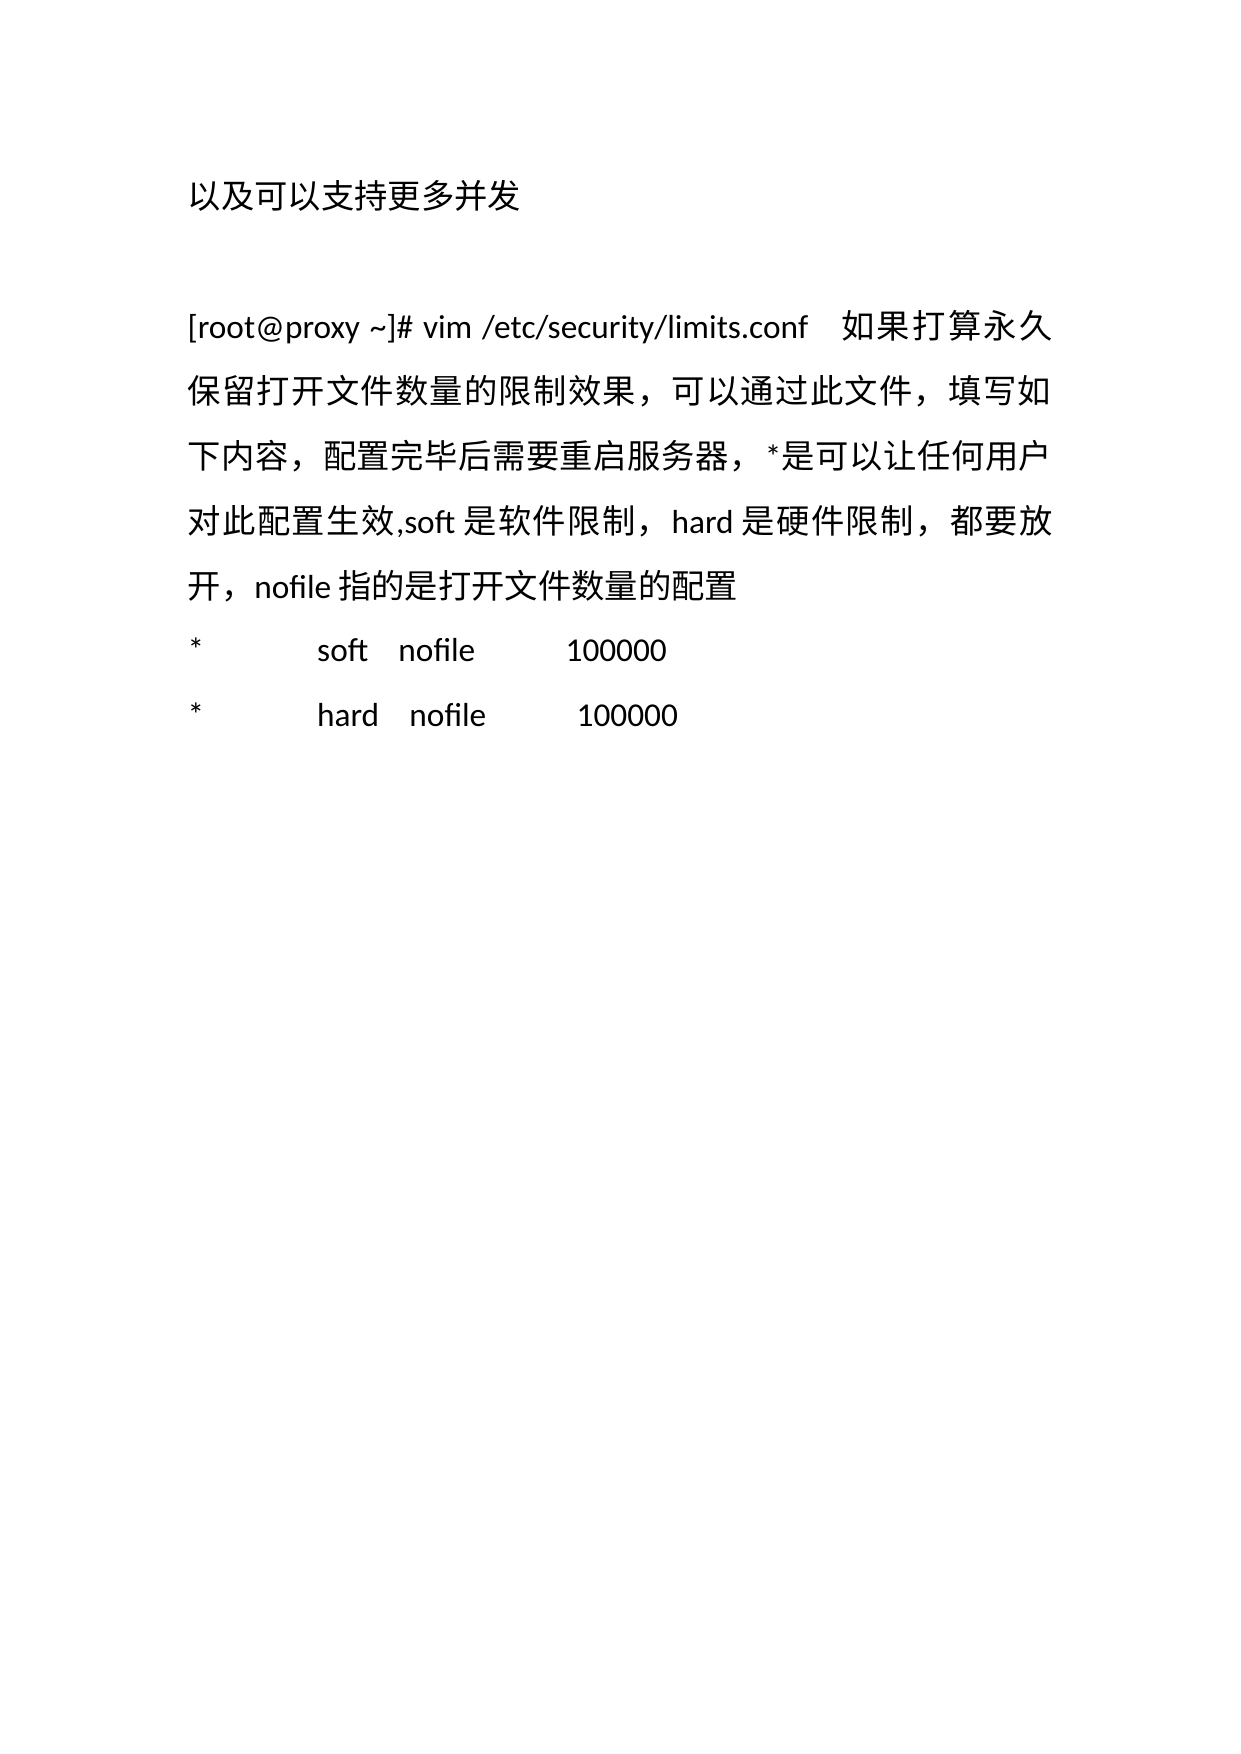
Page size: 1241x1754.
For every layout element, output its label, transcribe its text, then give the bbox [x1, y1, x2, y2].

text * hard nofile 100000 [187, 682, 1053, 747]
text * soft nofile 100000 [187, 617, 1053, 682]
text [root@proxy ~]# vim /etc/security/limits.conf 如果打算永久保留打开文件数量的限制效果，可以通过此文件，填写如下内容，配置完毕后需要重启服务器，*是可以让任何用户对此配置生效,soft是软件限制，hard是硬件限制，都要放开，nofile指的是打开文件数量的配置 [187, 292, 1053, 617]
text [187, 162, 1053, 227]
